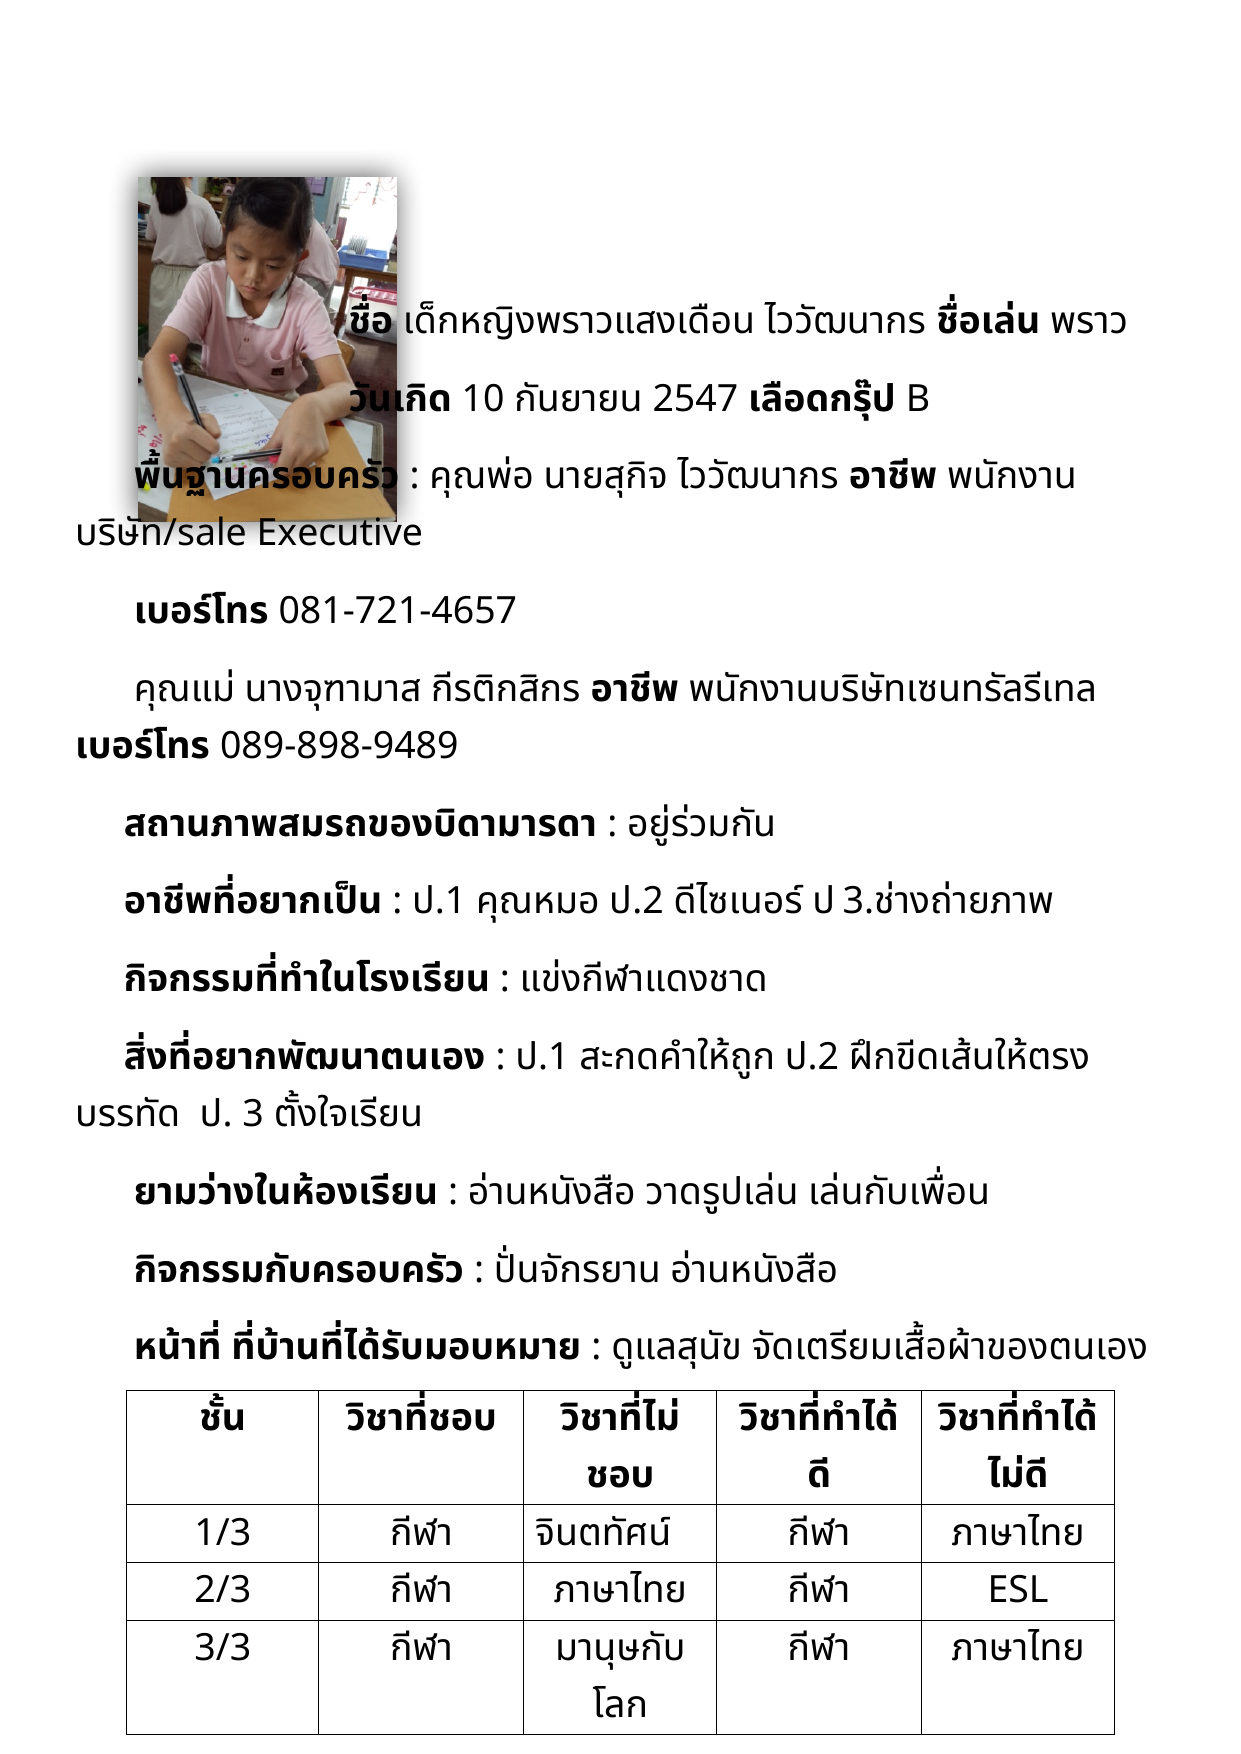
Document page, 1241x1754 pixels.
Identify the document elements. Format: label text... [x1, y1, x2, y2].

text กิจกรรมกับครอบครัว : ปั่นจักรยาน อ่านหนังสือ [75, 1242, 1165, 1299]
table_cell กีฬา [717, 1563, 921, 1619]
text พื้นฐานครอบครัว : คุณพ่อ นายสุกิจ ไววัฒนากร อาชีพ พนักงานบริษัท/sale Executive [75, 449, 1165, 563]
text อาชีพที่อยากเป็น : ป.1 คุณหมอ ป.2 ดีไซเนอร์ ป3.ช่างถ่ายภาพ [75, 874, 1165, 931]
text คุณแม่ นางจุฑามาส กีรติกสิกร อาชีพ พนักงานบริษัทเซนทรัลรีเทล เบอร์โทร 089-898-9489 [75, 661, 1165, 775]
text สิ่งที่อยากพัฒนาตนเอง : ป.1 สะกดคำให้ถูก ป.2 ฝึกขีดเส้นให้ตรงบรรทัด ป. 3 ตั้งใจเรียน [75, 1029, 1165, 1143]
table_cell กีฬา [717, 1505, 921, 1562]
text หน้าที่ ที่บ้านที่ได้รับมอบหมาย : ดูแลสุนัข จัดเตรียมเสื้อผ้าของตนเอง [75, 1320, 1165, 1377]
table_cell ภาษาไทย [922, 1621, 1114, 1734]
table_cell กีฬา [717, 1621, 921, 1734]
table_cell 3/3 [127, 1621, 318, 1734]
table_header วิชาที่ทำได้ดี [717, 1391, 921, 1504]
table_cell ภาษาไทย [524, 1563, 716, 1619]
picture [138, 350, 397, 371]
table_cell มานุษกับโลก [524, 1621, 716, 1734]
table_header ชั้น [127, 1391, 318, 1504]
table_cell จินตทัศน์ [524, 1505, 716, 1562]
text วันเกิด 10 กันยายน 2547 เลือดกรุ๊ป B [75, 371, 1165, 428]
table_header วิชาที่ไม่ชอบ [524, 1391, 716, 1504]
table_cell 1/3 [127, 1505, 318, 1562]
table_cell 2/3 [127, 1563, 318, 1619]
table_cell ESL [922, 1563, 1114, 1619]
table_cell กีฬา [319, 1621, 523, 1734]
table_header วิชาที่ชอบ [319, 1391, 523, 1504]
picture [138, 177, 397, 293]
table_header วิชาที่ทำได้ไม่ดี [922, 1391, 1114, 1504]
text เบอร์โทร 081-721-4657 [75, 583, 1165, 641]
table_cell ภาษาไทย [922, 1505, 1114, 1562]
table_cell กีฬา [319, 1563, 523, 1619]
text ชื่อ เด็กหญิงพราวแสงเดือน ไววัฒนากร ชื่อเล่น พราว [75, 293, 1165, 350]
text ยามว่างในห้องเรียน : อ่านหนังสือ วาดรูปเล่น เล่นกับเพื่อน [75, 1164, 1165, 1221]
picture [138, 428, 397, 449]
table_cell กีฬา [319, 1505, 523, 1562]
text สถานภาพสมรถของบิดามารดา : อยู่ร่วมกัน [75, 796, 1165, 853]
text กิจกรรมที่ทำในโรงเรียน : แข่งกีฬาแดงชาด [75, 951, 1165, 1008]
